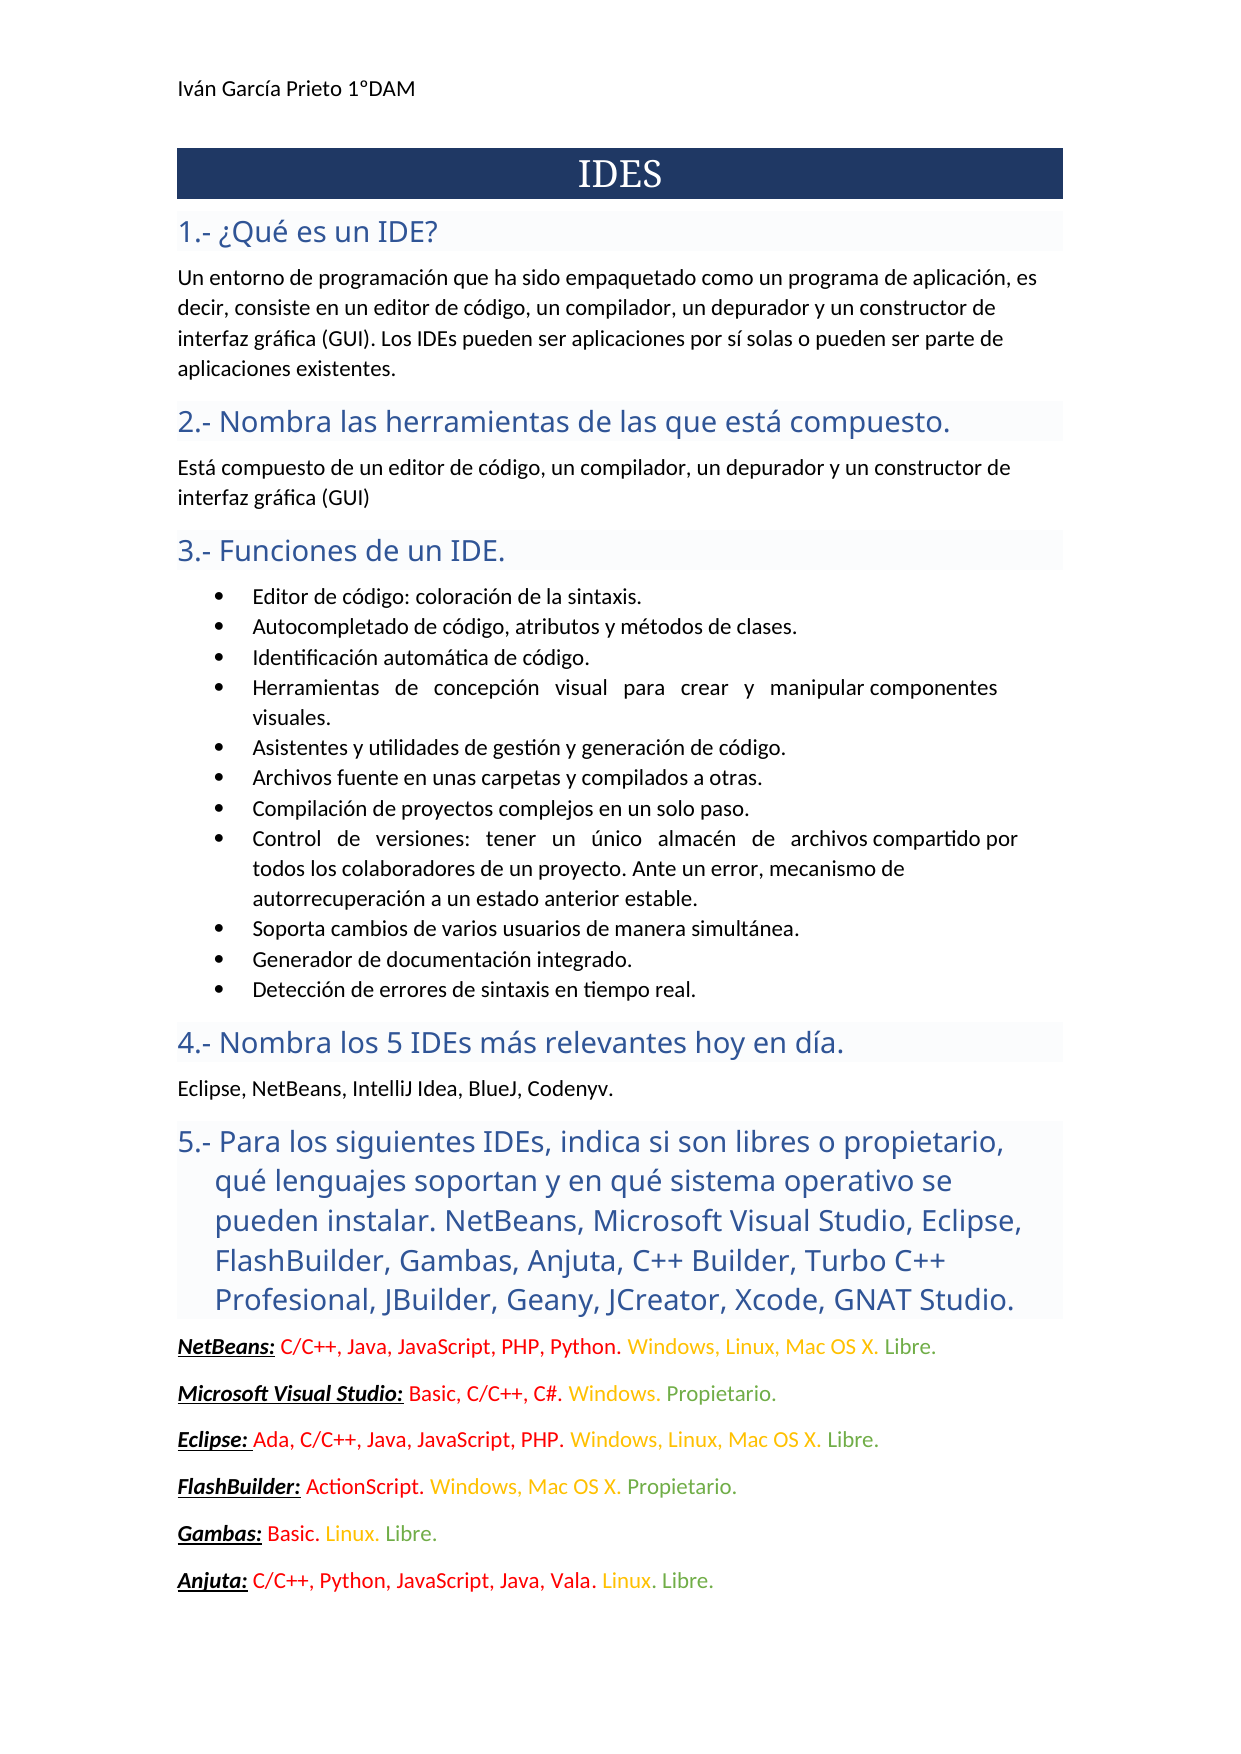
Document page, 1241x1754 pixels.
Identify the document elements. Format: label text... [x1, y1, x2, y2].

list Archivos fuente en unas carpetas y compilados a otras. [215, 763, 1063, 792]
text Un entorno de programación que ha sido empaquetado como un programa de aplicación, es decir, consiste en un editor de código, un compilador, un depurador y un constructor de interfaz gráfica (GUI). Los IDEs pueden ser aplicaciones por sí solas o pueden ser parte de aplicaciones existentes. [177, 263, 1063, 382]
text FlashBuilder: ActionScript. Windows, Mac OS X. Propietario. [177, 1472, 1063, 1501]
text Anjuta: C/C++, Python, JavaScript, Java, Vala. Linux. Libre. [177, 1566, 1063, 1594]
list Control de versiones: tener un único almacén de archivos compartido por todos los colaboradores de un proyecto. Ante un error, mecanismo de autorrecuperación a un estado anterior estable. [215, 824, 1063, 912]
list Identificación automática de código. [215, 643, 1063, 671]
list Autocompletado de código, atributos y métodos de clases. [215, 612, 1063, 641]
text Está compuesto de un editor de código, un compilador, un depurador y un constructor de interfaz gráfica (GUI) [177, 453, 1063, 511]
list Asistentes y utilidades de gestión y generación de código. [215, 733, 1063, 761]
text 5.- Para los siguientes IDEs, indica si son libres o propietario, qué lenguajes soportan y en qué sistema operativo se pueden instalar. NetBeans, Microsoft Visual Studio, Eclipse, FlashBuilder, Gambas, Anjuta, C++ Builder, Turbo C++ Profesional, JBuilder, Geany, JCreator, Xcode, GNAT Studio. [177, 1121, 1063, 1319]
list Generador de documentación integrado. [215, 945, 1063, 973]
text 4.- Nombra los 5 IDEs más relevantes hoy en día. [177, 1022, 1063, 1062]
list Editor de código: coloración de la sintaxis. [215, 582, 1063, 610]
text Gambas: Basic. Linux. Libre. [177, 1519, 1063, 1547]
list Detección de errores de sintaxis en tiempo real. [215, 975, 1063, 1003]
list Compilación de proyectos complejos en un solo paso. [215, 794, 1063, 822]
text Eclipse: Ada, C/C++, Java, JavaScript, PHP. Windows, Linux, Mac OS X. Libre. [177, 1426, 1063, 1454]
text 1.- ¿Qué es un IDE? [177, 211, 1063, 251]
list Herramientas de concepción visual para crear y manipular componentes visuales. [215, 673, 1063, 731]
list Soporta cambios de varios usuarios de manera simultánea. [215, 914, 1063, 943]
text IDEs [177, 148, 1063, 199]
text NetBeans: C/C++, Java, JavaScript, PHP, Python. Windows, Linux, Mac OS X. Libre. [177, 1332, 1063, 1360]
text Eclipse, NetBeans, IntelliJ Idea, BlueJ, Codenyv. [177, 1074, 1063, 1102]
text Microsoft Visual Studio: Basic, C/C++, C#. Windows. Propietario. [177, 1379, 1063, 1407]
text 2.- Nombra las herramientas de las que está compuesto. [177, 401, 1063, 441]
text 3.- Funciones de un IDE. [177, 530, 1063, 570]
